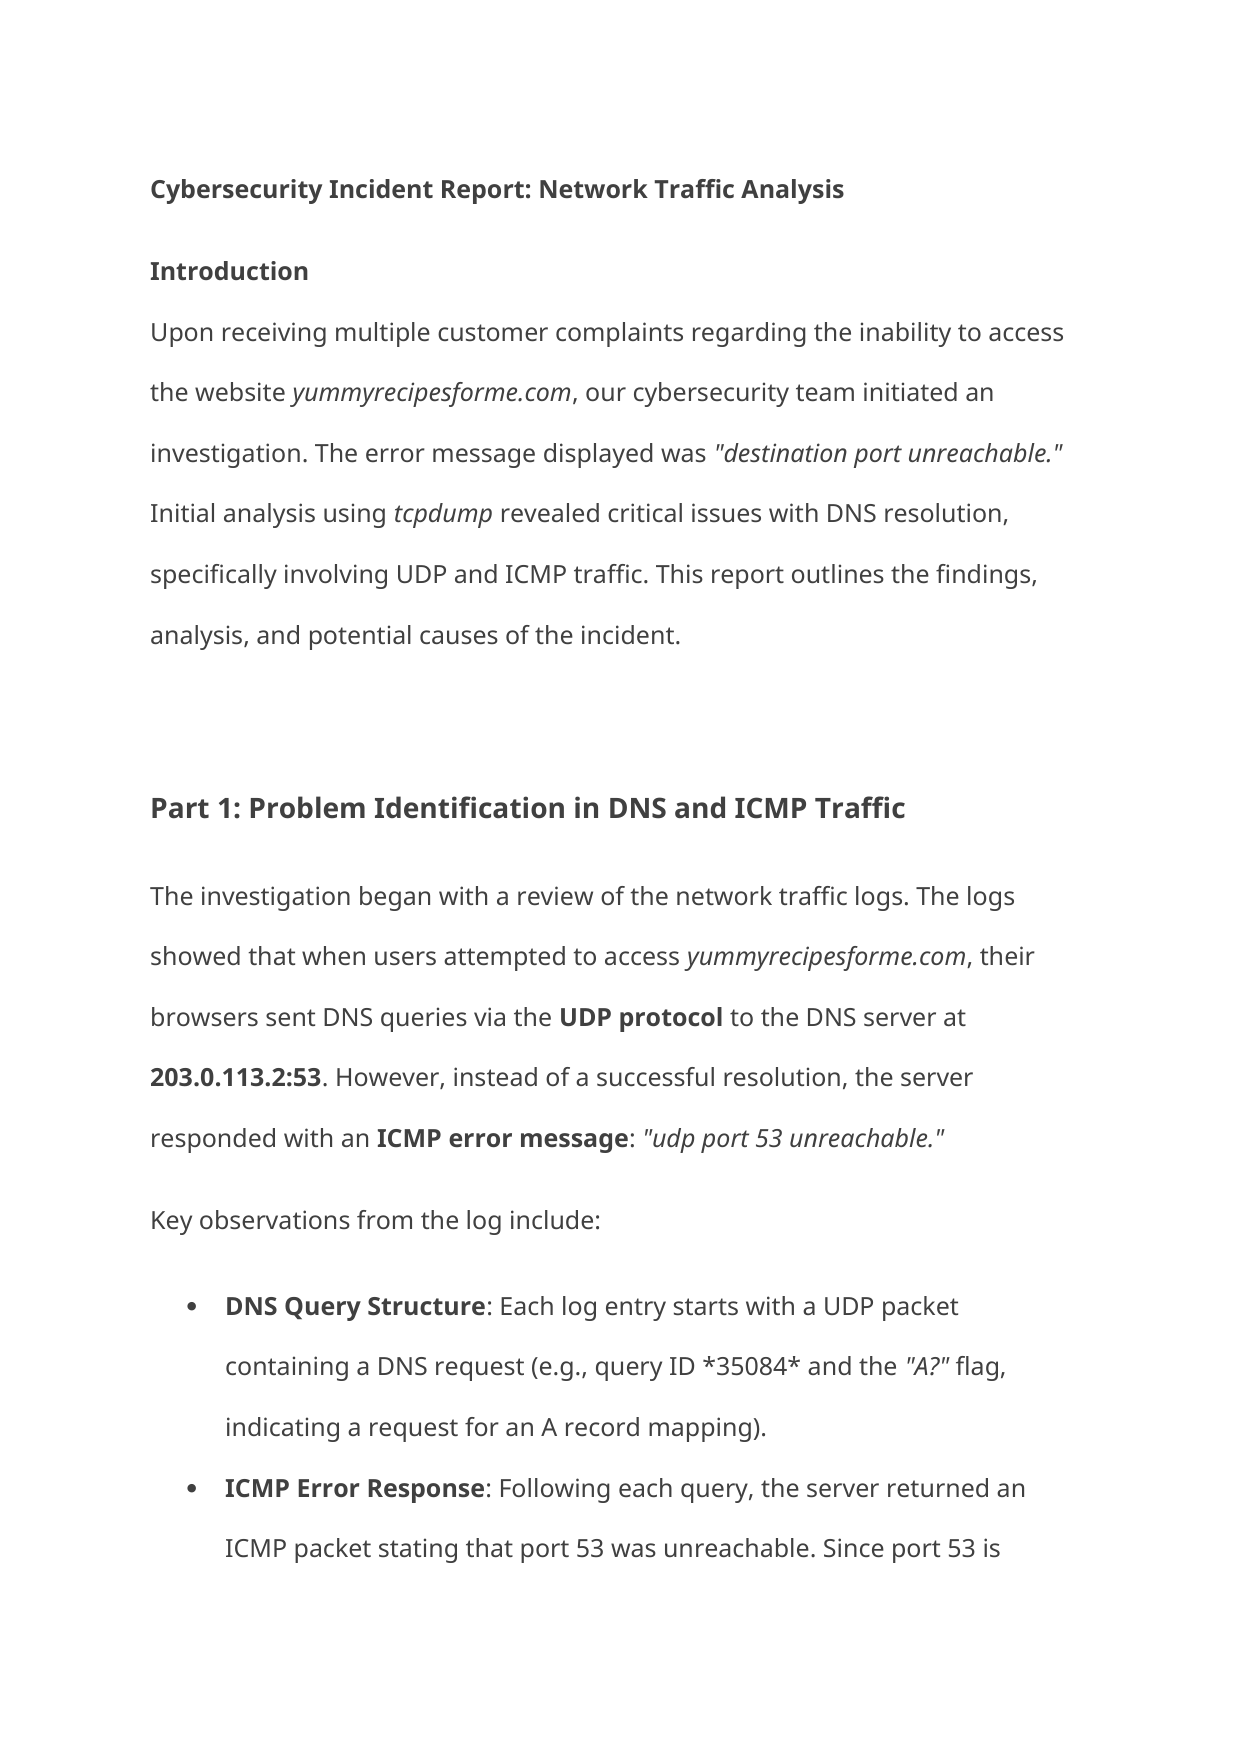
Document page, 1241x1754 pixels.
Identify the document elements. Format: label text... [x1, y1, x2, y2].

text The investigation began with a review of the network traffic logs. The logs showed that when users attempted to access yummyrecipesforme.com, their browsers sent DNS queries via the UDP protocol to the DNS server at 203.0.113.2:53. However, instead of a successful resolution, the server responded with an ICMP error message: "udp port 53 unreachable." [150, 878, 1090, 1155]
subtitle Part 1: Problem Identification in DNS and ICMP Traffic [150, 788, 1090, 827]
text Key observations from the log include: [150, 1203, 1090, 1237]
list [187, 1470, 1090, 1565]
text Introduction Upon receiving multiple customer complaints regarding the inability to access the website yummyrecipesforme.com, our cybersecurity team initiated an investigation. The error message displayed was "destination port unreachable." Initial analysis using tcpdump revealed critical issues with DNS resolution, specifically involving UDP and ICMP traffic. This report outlines the findings, analysis, and potential causes of the incident. [150, 253, 1090, 651]
list DNS Query Structure: Each log entry starts with a UDP packet containing a DNS request (e.g., query ID *35084* and the "A?" flag, indicating a request for an A record mapping). [187, 1288, 1090, 1444]
text Cybersecurity Incident Report: Network Traffic Analysis [150, 171, 1090, 206]
